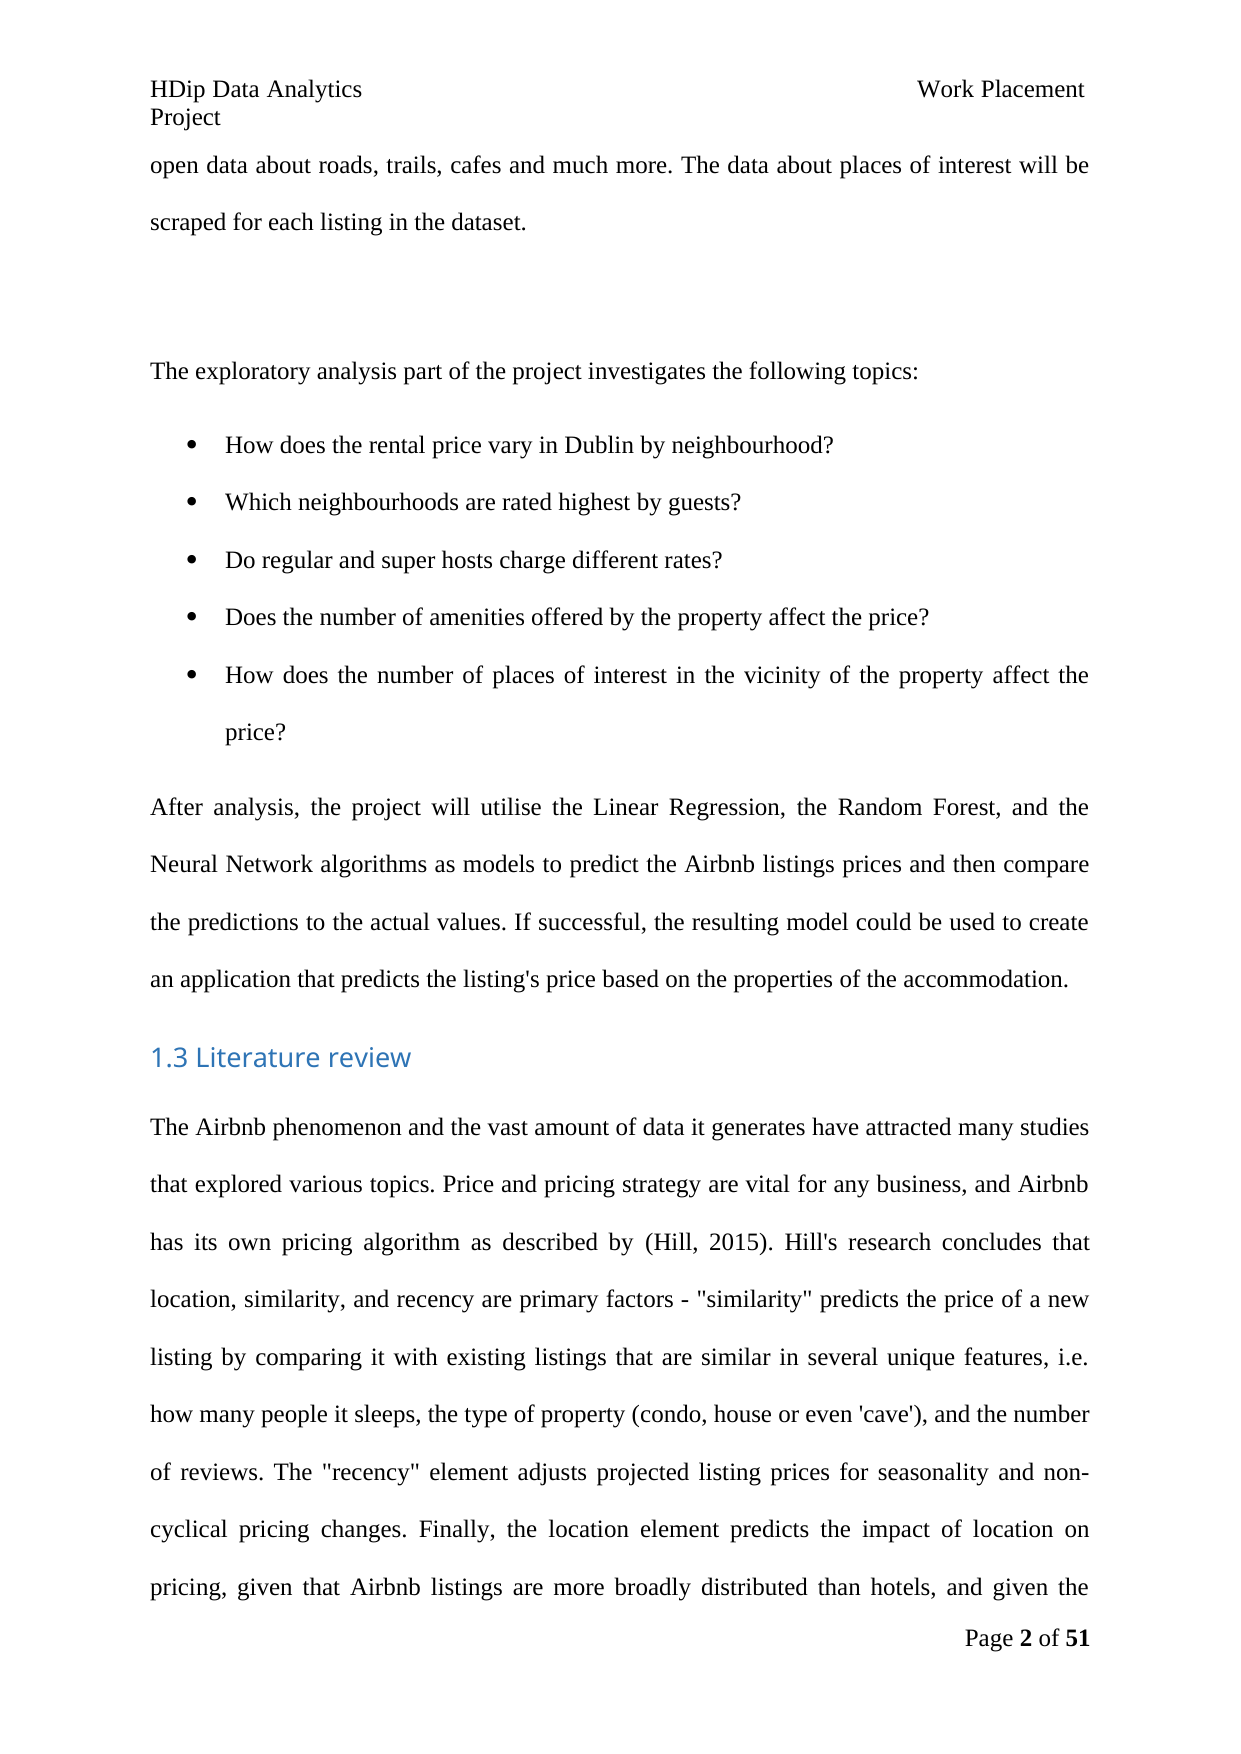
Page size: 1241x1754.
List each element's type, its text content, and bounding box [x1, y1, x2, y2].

text The exploratory analysis part of the project investigates the following topics: [150, 356, 1090, 384]
list How does the number of places of interest in the vicinity of the property affect the price? [187, 660, 1090, 746]
list How does the rental price vary in Dublin by neighbourhood? [187, 430, 1090, 459]
subtitle 1.3 Literature review [150, 1038, 1090, 1075]
list Does the number of amenities offered by the property affect the price? [187, 602, 1090, 631]
text After analysis, the project will utilise the Linear Regression, the Random Forest, and the Neural Network algorithms as models to predict the Airbnb listings prices and then compare the predictions to the actual values. If successful, the resulting model could be used to create an application that predicts the listing's price based on the properties of the accommodation. [150, 792, 1090, 993]
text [150, 1112, 1090, 1601]
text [150, 150, 1090, 236]
list Which neighbourhoods are rated highest by guests? [187, 487, 1090, 516]
list Do regular and super hosts charge different rates? [187, 545, 1090, 574]
